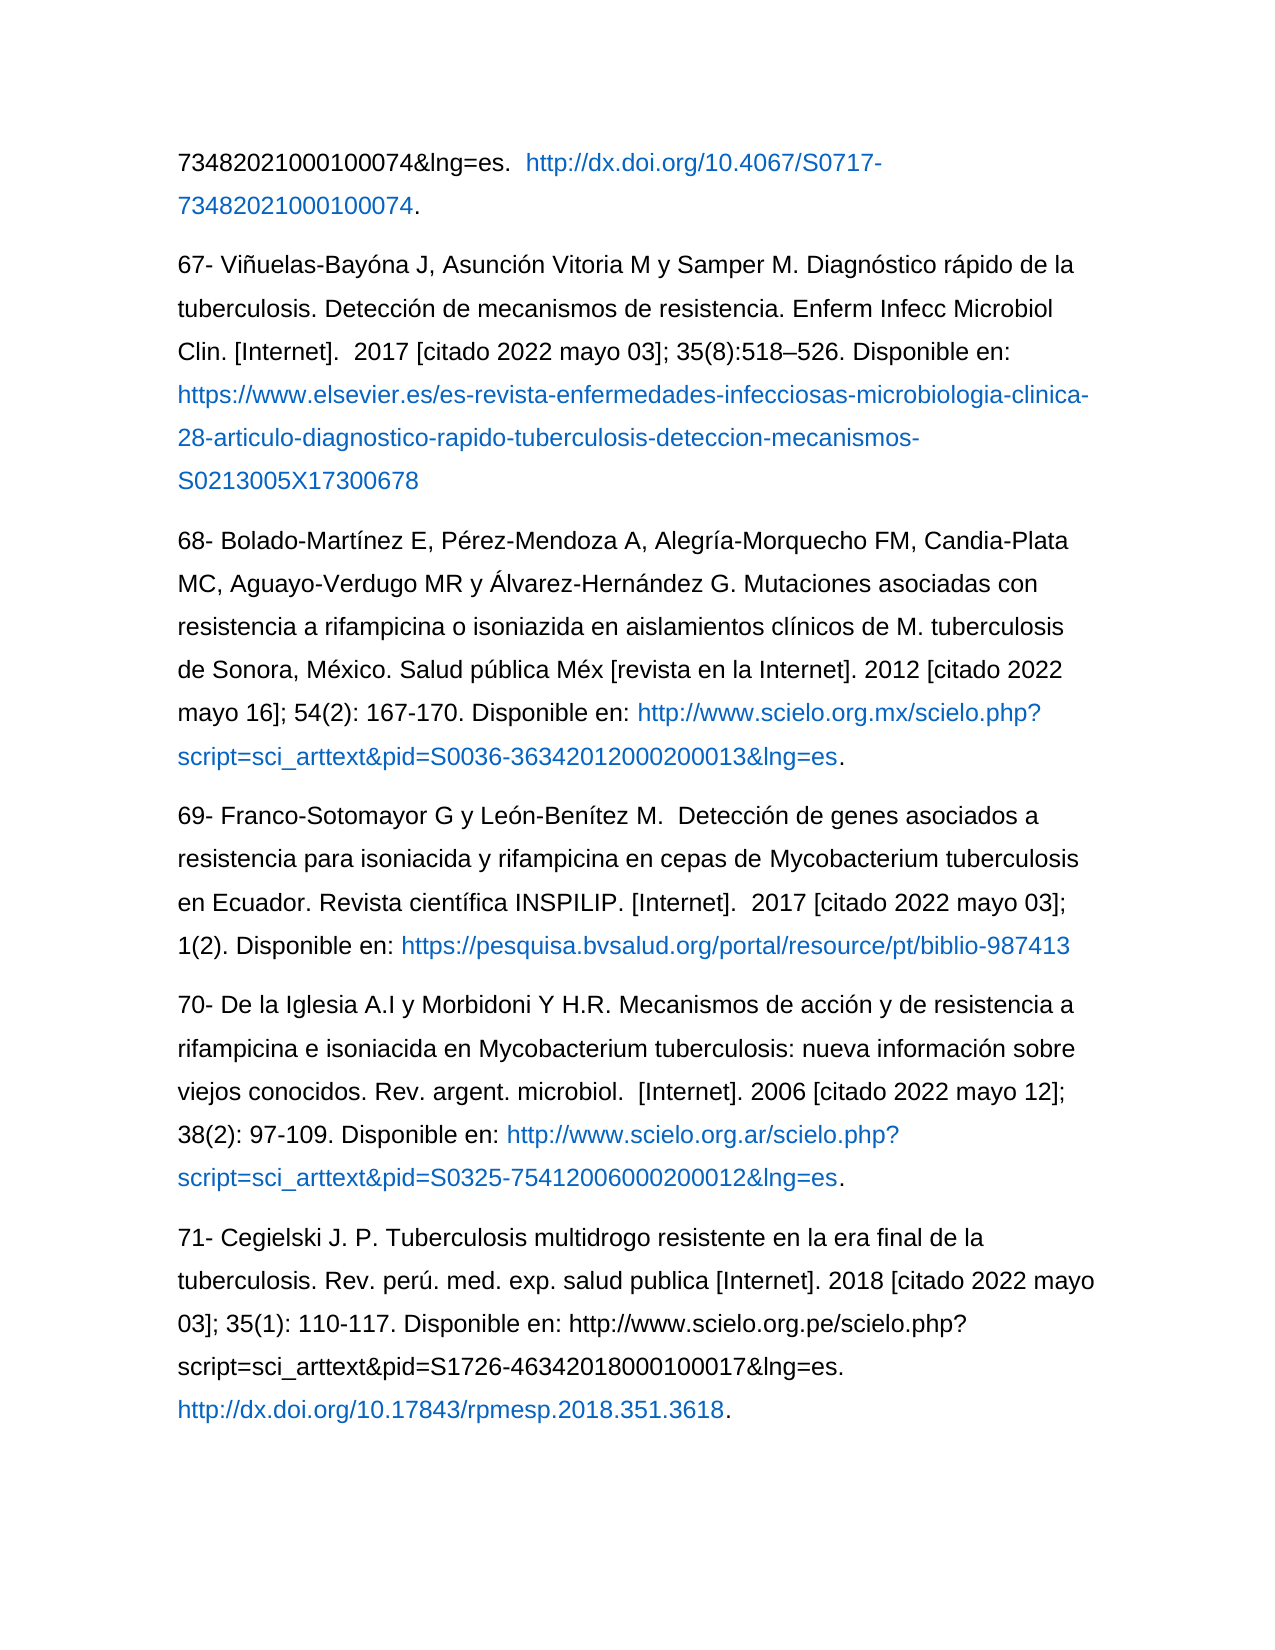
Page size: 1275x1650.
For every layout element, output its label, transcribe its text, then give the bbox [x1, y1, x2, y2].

text 67- Viñuelas-Bayóna J, Asunción Vitoria M y Samper M. Diagnóstico rápido de la tuberculosis. Detección de mecanismos de resistencia. Enferm Infecc Microbiol Clin. [Internet]. 2017 [citado 2022 mayo 03]; 35(8):518–526. Disponible en: https://www.elsevier.es/es-revista-enfermedades-infecciosas-microbiologia-clinica-28-articulo-diagnostico-rapido-tuberculosis-deteccion-mecanismos-S0213005X17300678 [177, 251, 1098, 495]
text 70- De la Iglesia A.I y Morbidoni Y H.R. Mecanismos de acción y de resistencia a rifampicina e isoniacida en Mycobacterium tuberculosis: nueva información sobre viejos conocidos. Rev. argent. microbiol. [Internet]. 2006 [citado 2022 mayo 12]; 38(2): 97-109. Disponible en: http://www.scielo.org.ar/scielo.php?script=sci_arttext&pid=S0325-75412006000200012&lng=es. [177, 991, 1098, 1192]
text 69- Franco-Sotomayor G y León-Benítez M. Detección de genes asociados a resistencia para isoniacida y rifampicina en cepas de Mycobacterium tuberculosis en Ecuador. Revista científica INSPILIP. [Internet]. 2017 [citado 2022 mayo 03]; 1(2). Disponible en: https://pesquisa.bvsalud.org/portal/resource/pt/biblio-987413 [177, 801, 1098, 959]
text 68- Bolado-Martínez E, Pérez-Mendoza A, Alegría-Morquecho FM, Candia-Plata MC, Aguayo-Verdugo MR y Álvarez-Hernández G. Mutaciones asociadas con resistencia a rifampicina o isoniazida en aislamientos clínicos de M. tuberculosis de Sonora, México. Salud pública Méx [revista en la Internet]. 2012 [citado 2022 mayo 16]; 54(2): 167-170. Disponible en: http://www.scielo.org.mx/scielo.php?script=sci_arttext&pid=S0036-36342012000200013&lng=es. [177, 526, 1098, 770]
text 71- Cegielski J. P. Tuberculosis multidrogo resistente en la era final de la tuberculosis. Rev. perú. med. exp. salud publica [Internet]. 2018 [citado 2022 mayo 03]; 35(1): 110-117. Disponible en: http://www.scielo.org.pe/scielo.php?script=sci_arttext&pid=S1726-46342018000100017&lng=es. http://dx.doi.org/10.17843/rpmesp.2018.351.3618. [177, 1223, 1098, 1424]
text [177, 148, 1098, 219]
